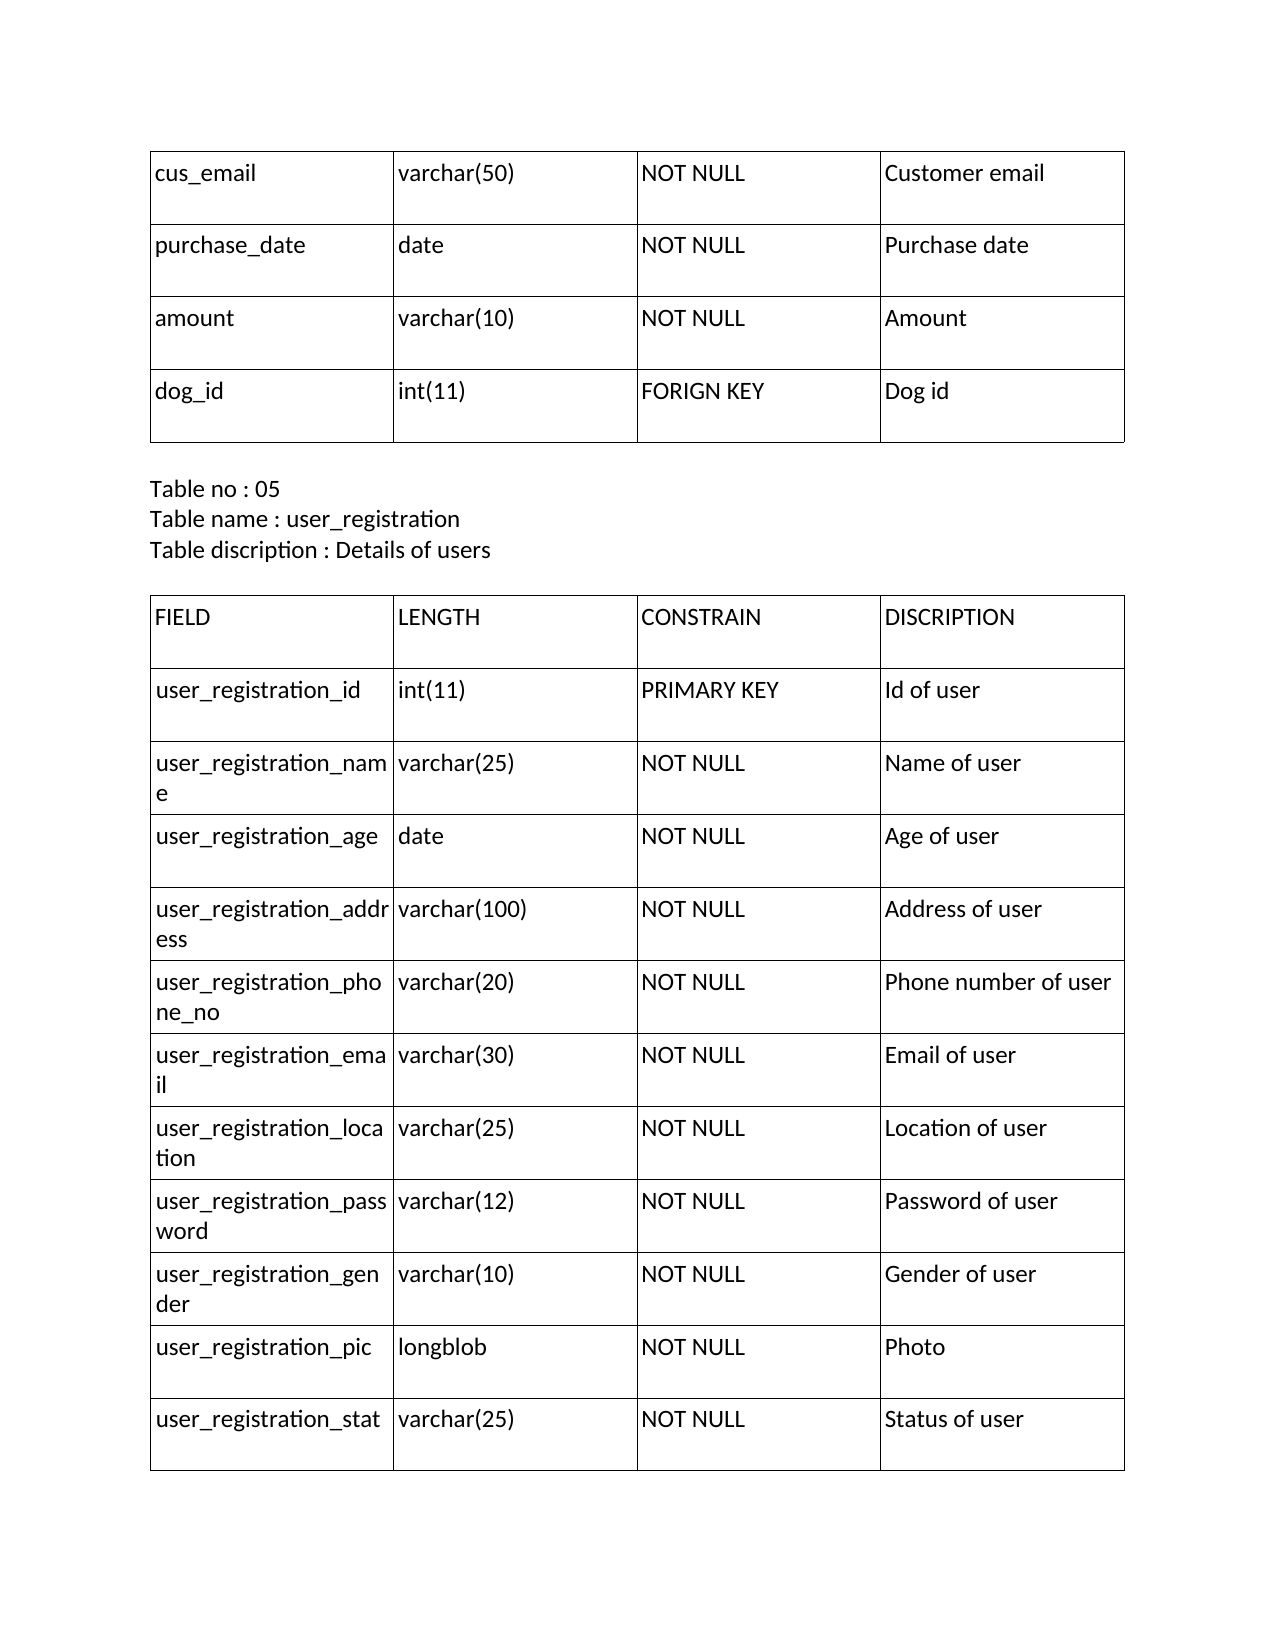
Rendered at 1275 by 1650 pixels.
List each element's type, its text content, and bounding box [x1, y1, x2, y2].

table_cell NOT NULL [638, 152, 880, 223]
table_cell FORIGN KEY [638, 370, 880, 442]
table_cell Customer email [881, 152, 1124, 223]
table_cell NOT NULL [638, 225, 880, 296]
table_cell amount [151, 297, 393, 369]
table_cell Status of user [881, 1399, 1124, 1470]
table_header FIELD [151, 596, 393, 668]
text Table name : user_registration [149, 503, 1125, 534]
table_cell NOT NULL [638, 961, 880, 1032]
table_cell user_registration_gender [151, 1253, 393, 1324]
table_cell user_registration_location [151, 1107, 393, 1178]
table_cell Location of user [881, 1107, 1124, 1178]
table_cell NOT NULL [638, 1253, 880, 1324]
table_cell purchase_date [151, 225, 393, 296]
table_cell Age of user [881, 815, 1124, 886]
table_cell NOT NULL [638, 1399, 880, 1470]
table_cell varchar(20) [394, 961, 637, 1032]
table_cell user_registration_email [151, 1034, 393, 1106]
table_header LENGTH [394, 596, 637, 668]
table_cell varchar(30) [394, 1034, 637, 1106]
table_cell varchar(10) [394, 1253, 637, 1324]
table_cell user_registration_name [151, 742, 393, 814]
table_cell user_registration_address [151, 888, 393, 959]
table_cell Name of user [881, 742, 1124, 814]
table_cell Dog id [881, 370, 1124, 442]
text Table no : 05 [149, 473, 1125, 503]
table_cell Address of user [881, 888, 1124, 959]
table_header DISCRIPTION [881, 596, 1124, 668]
table_cell NOT NULL [638, 1180, 880, 1252]
table_cell varchar(100) [394, 888, 637, 959]
table_cell Photo [881, 1326, 1124, 1397]
table_cell varchar(12) [394, 1180, 637, 1252]
table_cell NOT NULL [638, 888, 880, 959]
table_cell cus_email [151, 152, 393, 223]
table_cell PRIMARY KEY [638, 669, 880, 741]
table_cell Purchase date [881, 225, 1124, 296]
table_cell NOT NULL [638, 815, 880, 886]
table_cell user_registration_password [151, 1180, 393, 1252]
table_cell int(11) [394, 669, 637, 741]
table_cell user_registration_phone_no [151, 961, 393, 1032]
text Table discription : Details of users [149, 534, 1125, 564]
table_cell NOT NULL [638, 297, 880, 369]
table_cell varchar(25) [394, 1399, 637, 1470]
table_cell Phone number of user [881, 961, 1124, 1032]
table_cell varchar(25) [394, 742, 637, 814]
table_cell user_registration_pic [151, 1326, 393, 1397]
table_header CONSTRAIN [638, 596, 880, 668]
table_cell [151, 1399, 393, 1470]
table_cell date [394, 225, 637, 296]
table_cell int(11) [394, 370, 637, 442]
table_cell varchar(25) [394, 1107, 637, 1178]
table_cell user_registration_age [151, 815, 393, 886]
table_cell user_registration_id [151, 669, 393, 741]
table_cell Email of user [881, 1034, 1124, 1106]
table_cell NOT NULL [638, 1326, 880, 1397]
table_cell varchar(10) [394, 297, 637, 369]
table_cell date [394, 815, 637, 886]
table_cell Password of user [881, 1180, 1124, 1252]
table_cell Id of user [881, 669, 1124, 741]
table_cell dog_id [151, 370, 393, 442]
table_cell Amount [881, 297, 1124, 369]
table_cell Gender of user [881, 1253, 1124, 1324]
table_cell NOT NULL [638, 1107, 880, 1178]
table_cell varchar(50) [394, 152, 637, 223]
table_cell NOT NULL [638, 1034, 880, 1106]
table_cell NOT NULL [638, 742, 880, 814]
table_cell longblob [394, 1326, 637, 1397]
